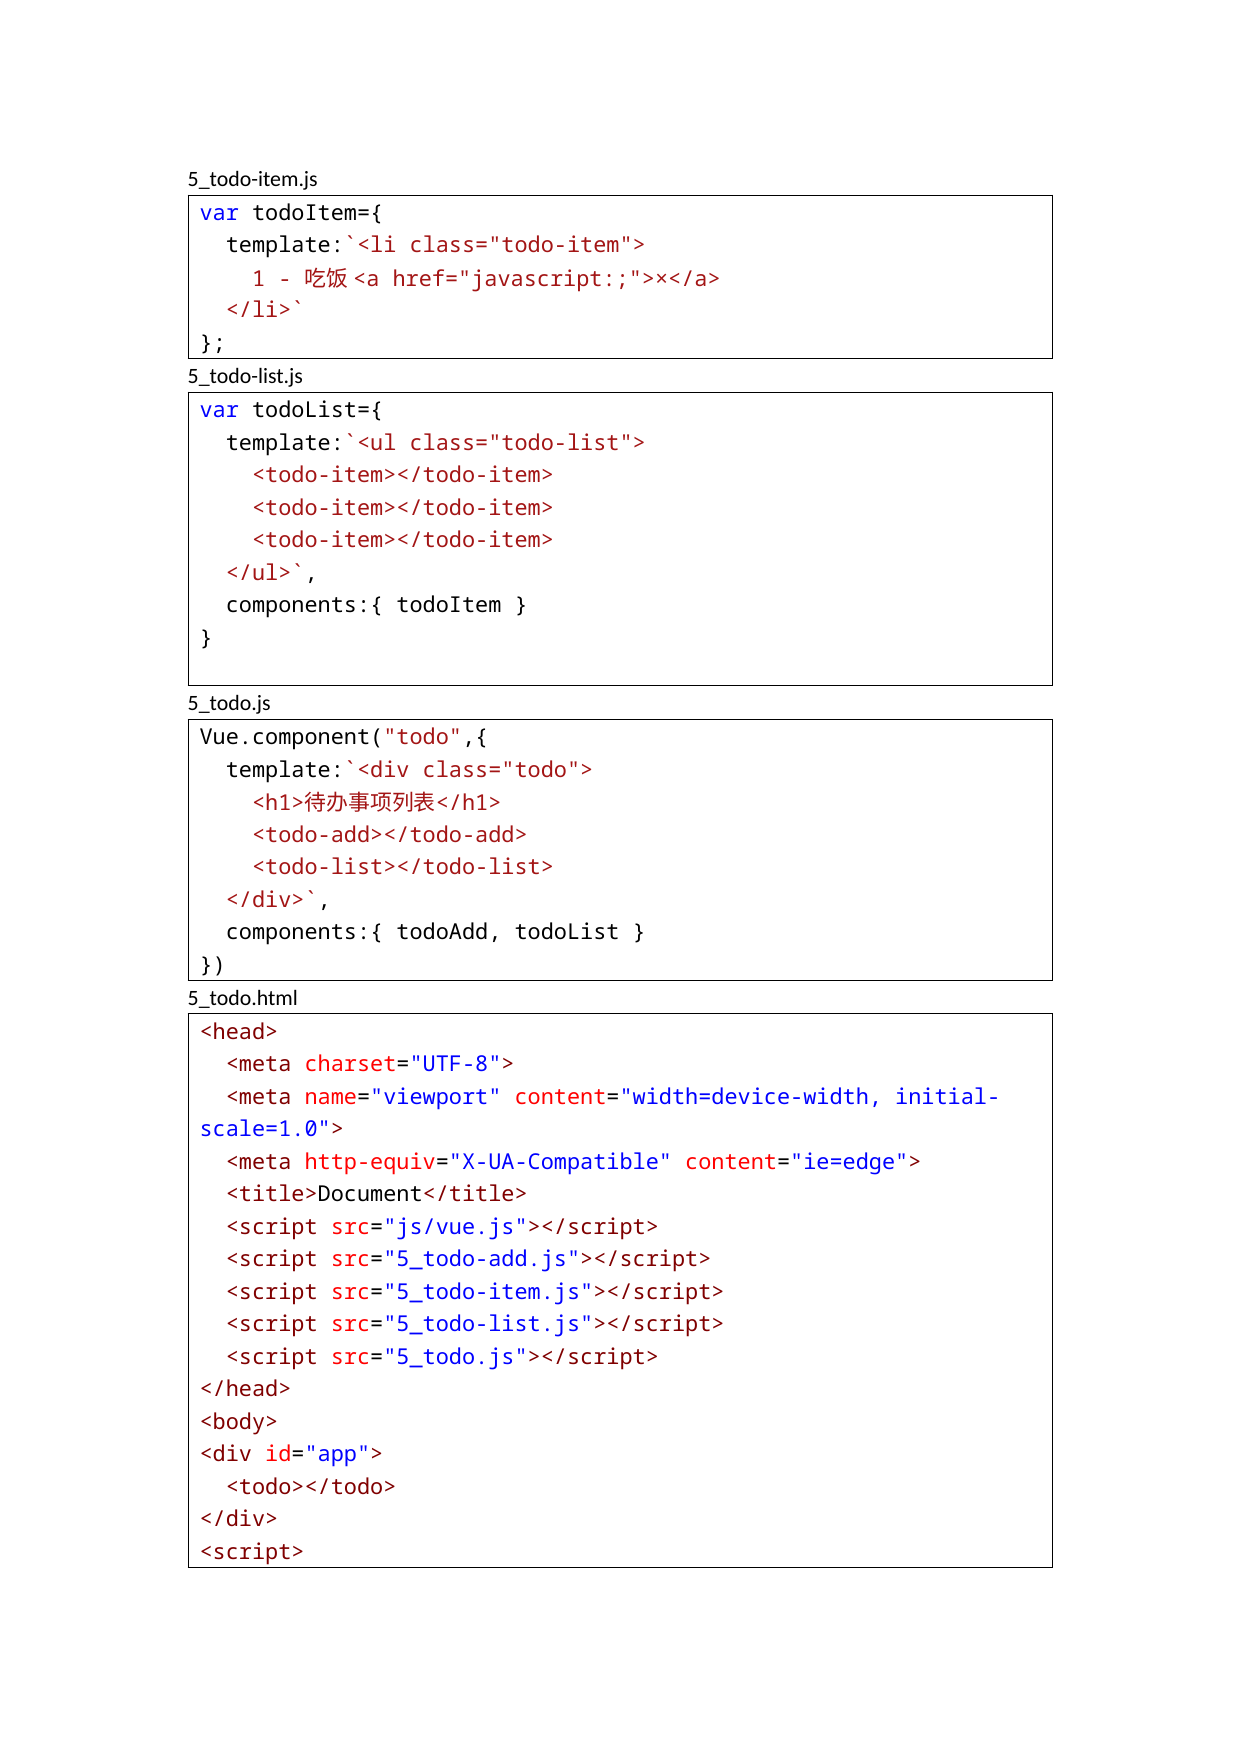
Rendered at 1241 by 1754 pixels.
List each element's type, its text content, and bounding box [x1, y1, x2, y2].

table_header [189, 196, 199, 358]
table_header var todoList={ template:`<ul class="todo-list"> <todo-item></todo-item> <todo-item></todo-item> <todo-item></todo-item> </ul>`, components:{ todoItem } } [189, 393, 1052, 685]
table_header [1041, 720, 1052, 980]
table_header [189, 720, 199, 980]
text 5_todo-list.js [187, 359, 1053, 392]
text 5_todo.html [187, 981, 1053, 1013]
text 5_todo-item.js [187, 162, 1053, 194]
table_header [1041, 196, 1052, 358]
text 5_todo.js [187, 686, 1053, 719]
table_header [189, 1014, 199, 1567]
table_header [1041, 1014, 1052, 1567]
